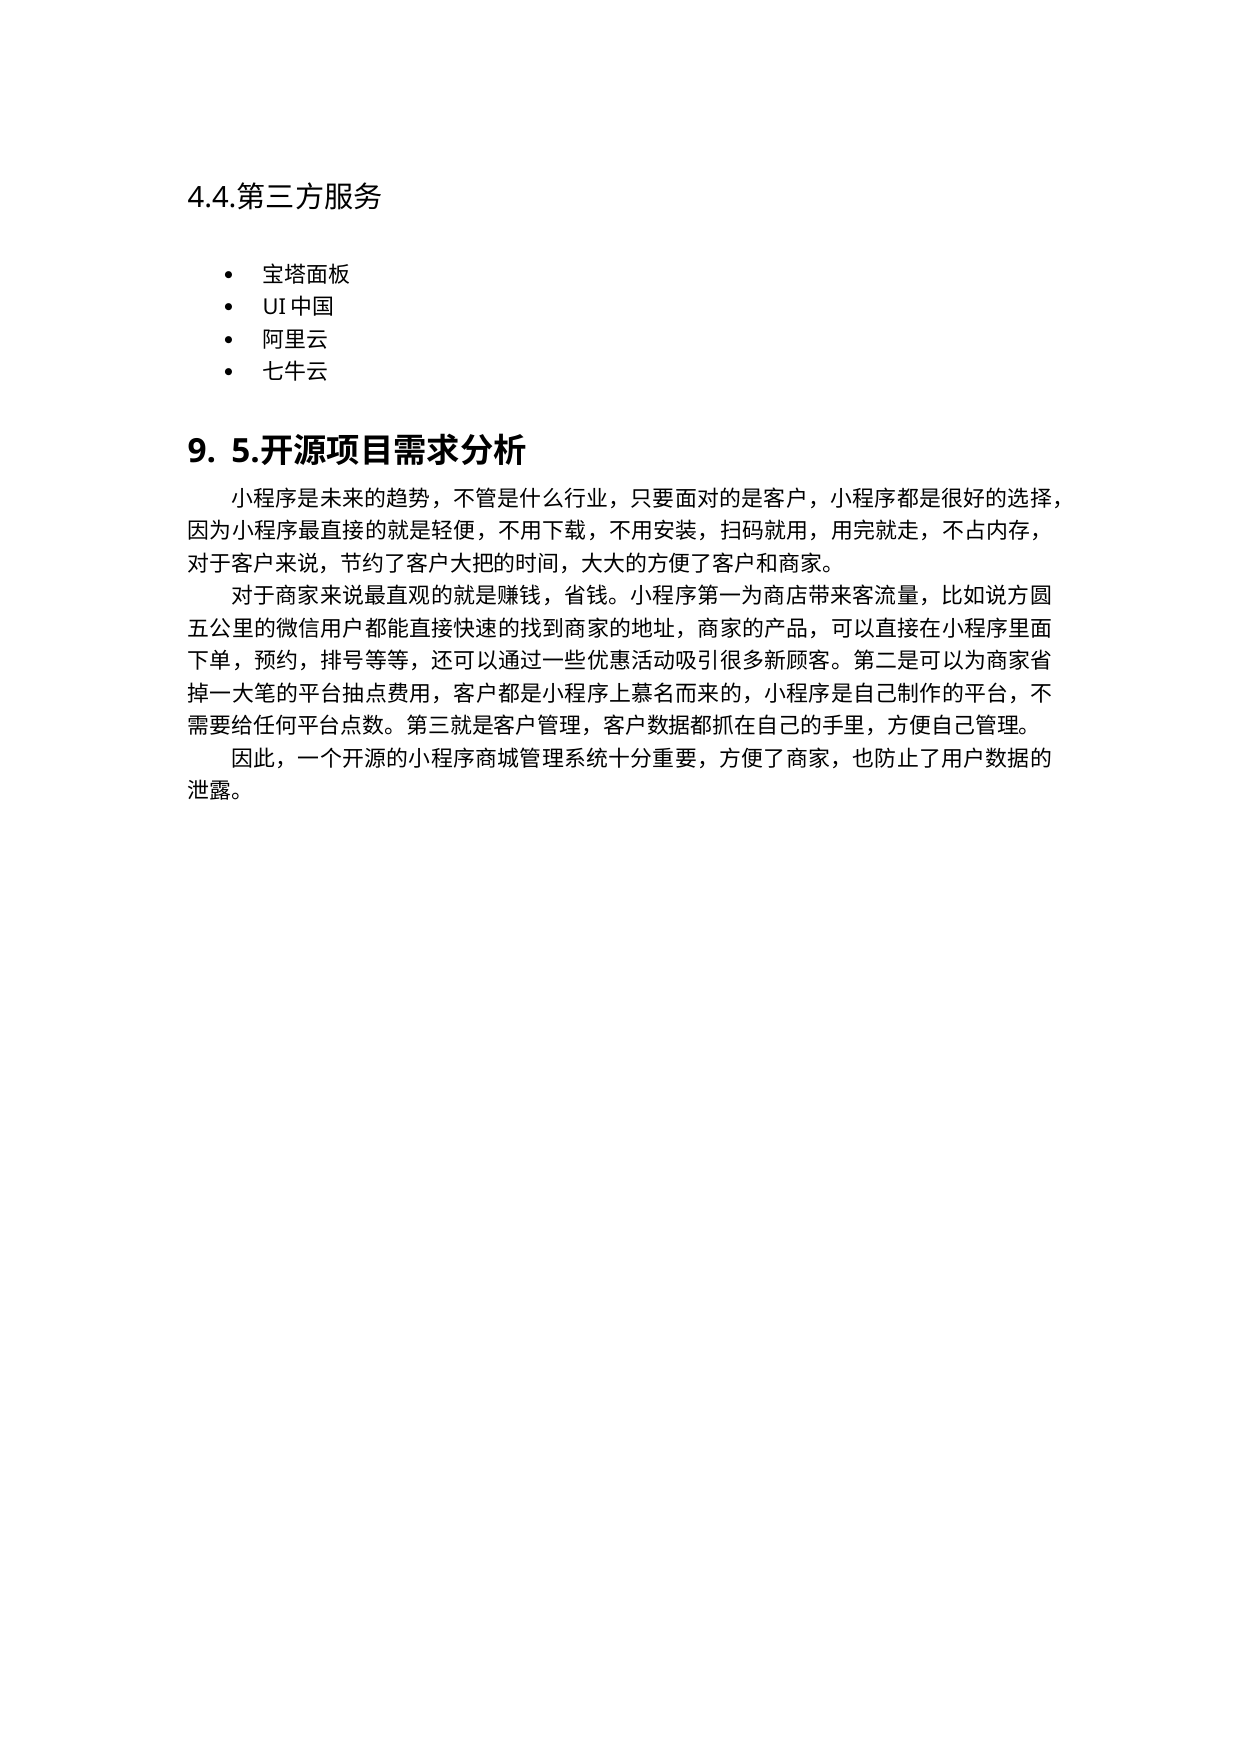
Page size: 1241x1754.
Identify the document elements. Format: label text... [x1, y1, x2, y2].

list UI中国 [225, 289, 1053, 321]
list 七牛云 [225, 354, 1053, 386]
subtitle 5.开源项目需求分析 [187, 415, 1053, 480]
text 因此，一个开源的小程序商城管理系统十分重要，方便了商家，也防止了用户数据的泄露。 [187, 740, 1053, 805]
text 小程序是未来的趋势，不管是什么行业，只要面对的是客户，小程序都是很好的选择，因为小程序最直接的就是轻便，不用下载，不用安装，扫码就用，用完就走，不占内存，对于客户来说，节约了客户大把的时间，大大的方便了客户和商家。 [187, 480, 1053, 578]
list 阿里云 [225, 321, 1053, 354]
list 宝塔面板 [225, 256, 1053, 289]
text 对于商家来说最直观的就是赚钱，省钱。小程序第一为商店带来客流量，比如说方圆五公里的微信用户都能直接快速的找到商家的地址，商家的产品，可以直接在小程序里面，下单，预约，排号等等，还可以通过一些优惠活动吸引很多新顾客。第二是可以为商家省掉一大笔的平台抽点费用，客户都是小程序上慕名而来的，小程序是自己制作的平台，不需要给任何平台点数。第三就是客户管理，客户数据都抓在自己的手里，方便自己管理。 [187, 578, 1053, 740]
subtitle 4.4.第三方服务 [187, 162, 1053, 227]
